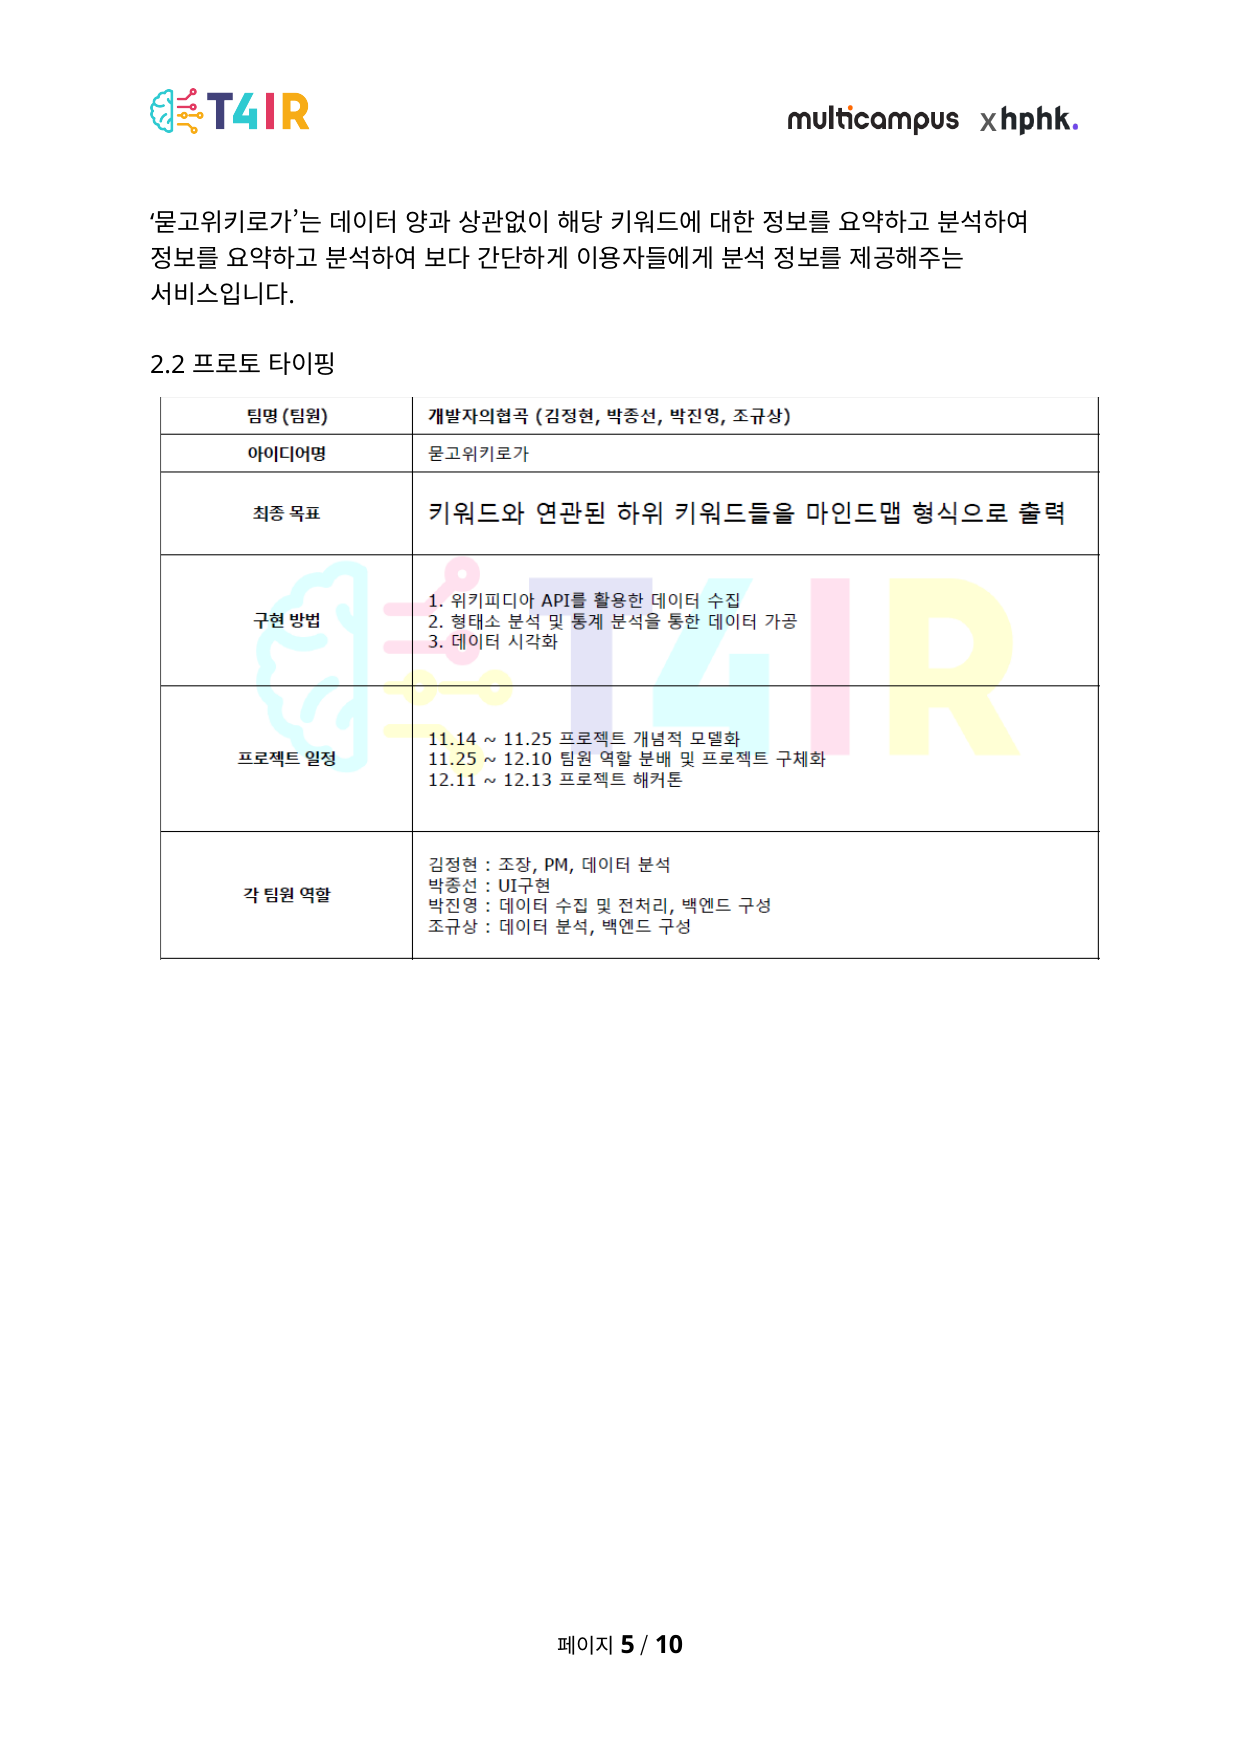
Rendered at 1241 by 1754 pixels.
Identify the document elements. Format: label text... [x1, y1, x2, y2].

picture [782, 96, 961, 137]
text ‘묻고위키로가’는 데이터 양과 상관없이 해당 키워드에 대한 정보를 요약하고 분석하여 정보를 요약하고 분석하여 보다 간단하게 이용자들에게 분석 정보를 제공해주는 서비스입니다. [150, 202, 1090, 311]
text 2.2 프로토 타이핑 [150, 345, 1090, 381]
picture [160, 397, 1101, 961]
picture [1001, 103, 1078, 137]
picture [150, 88, 310, 134]
